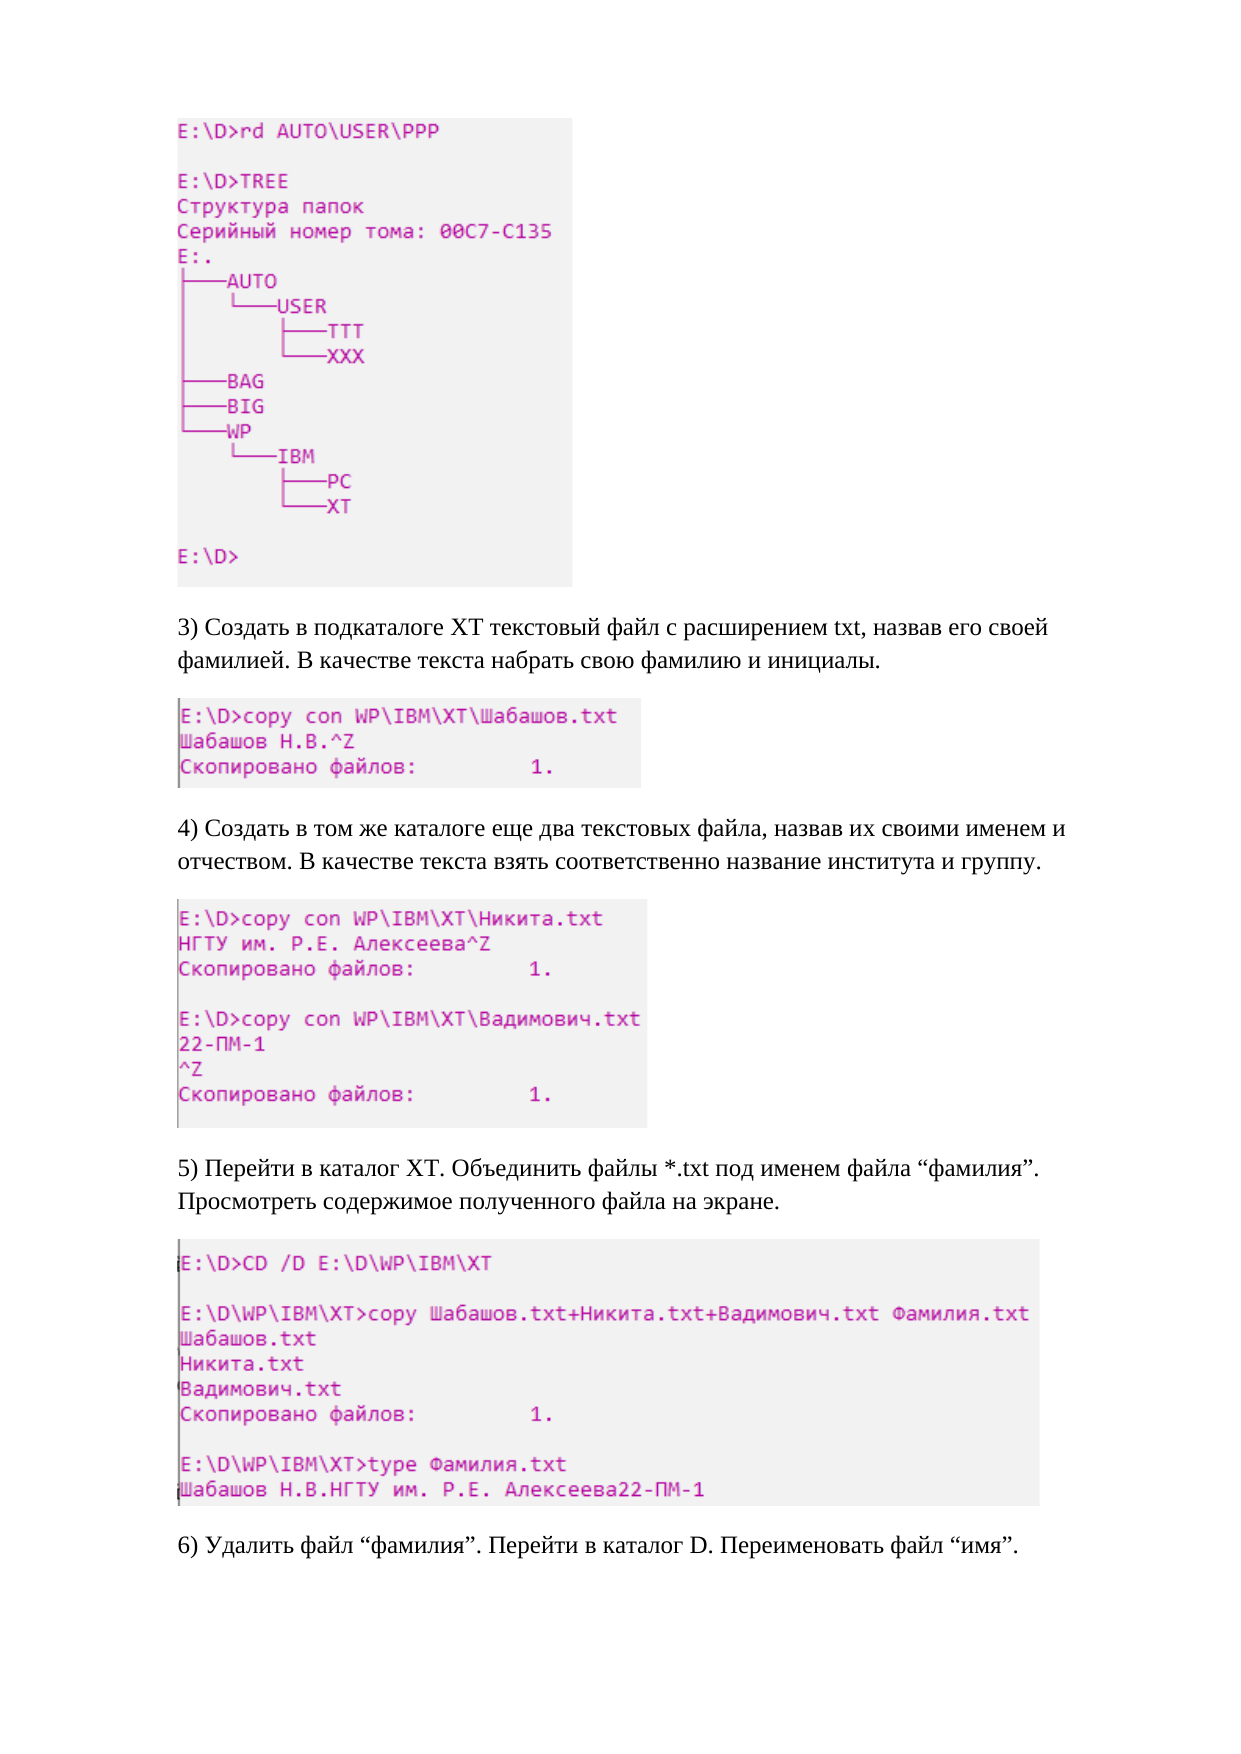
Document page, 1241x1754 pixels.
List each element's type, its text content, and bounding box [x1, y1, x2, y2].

picture [177, 899, 648, 1128]
text 6) Удалить файл “фамилия”. Перейти в каталог D. Переименовать файл “имя”. [177, 1530, 1152, 1559]
picture [177, 1239, 1040, 1506]
text 5) Перейти в каталог XT. Объединить файлы *.txt под именем файла “фамилия”. Просмотреть содержимое полученного файла на экране. [177, 1153, 1152, 1214]
text 4) Создать в том же каталоге еще два текстовых файла, назвав их своими именем и отчеством. В качестве текста взять соответственно название института и группу. [177, 813, 1152, 874]
picture [177, 118, 573, 587]
text 3) Создать в подкаталоге ХТ текстовый файл с расширением txt, назвав его своей фамилией. В качестве текста набрать свою фамилию и инициалы. [177, 612, 1152, 674]
picture [177, 698, 642, 788]
